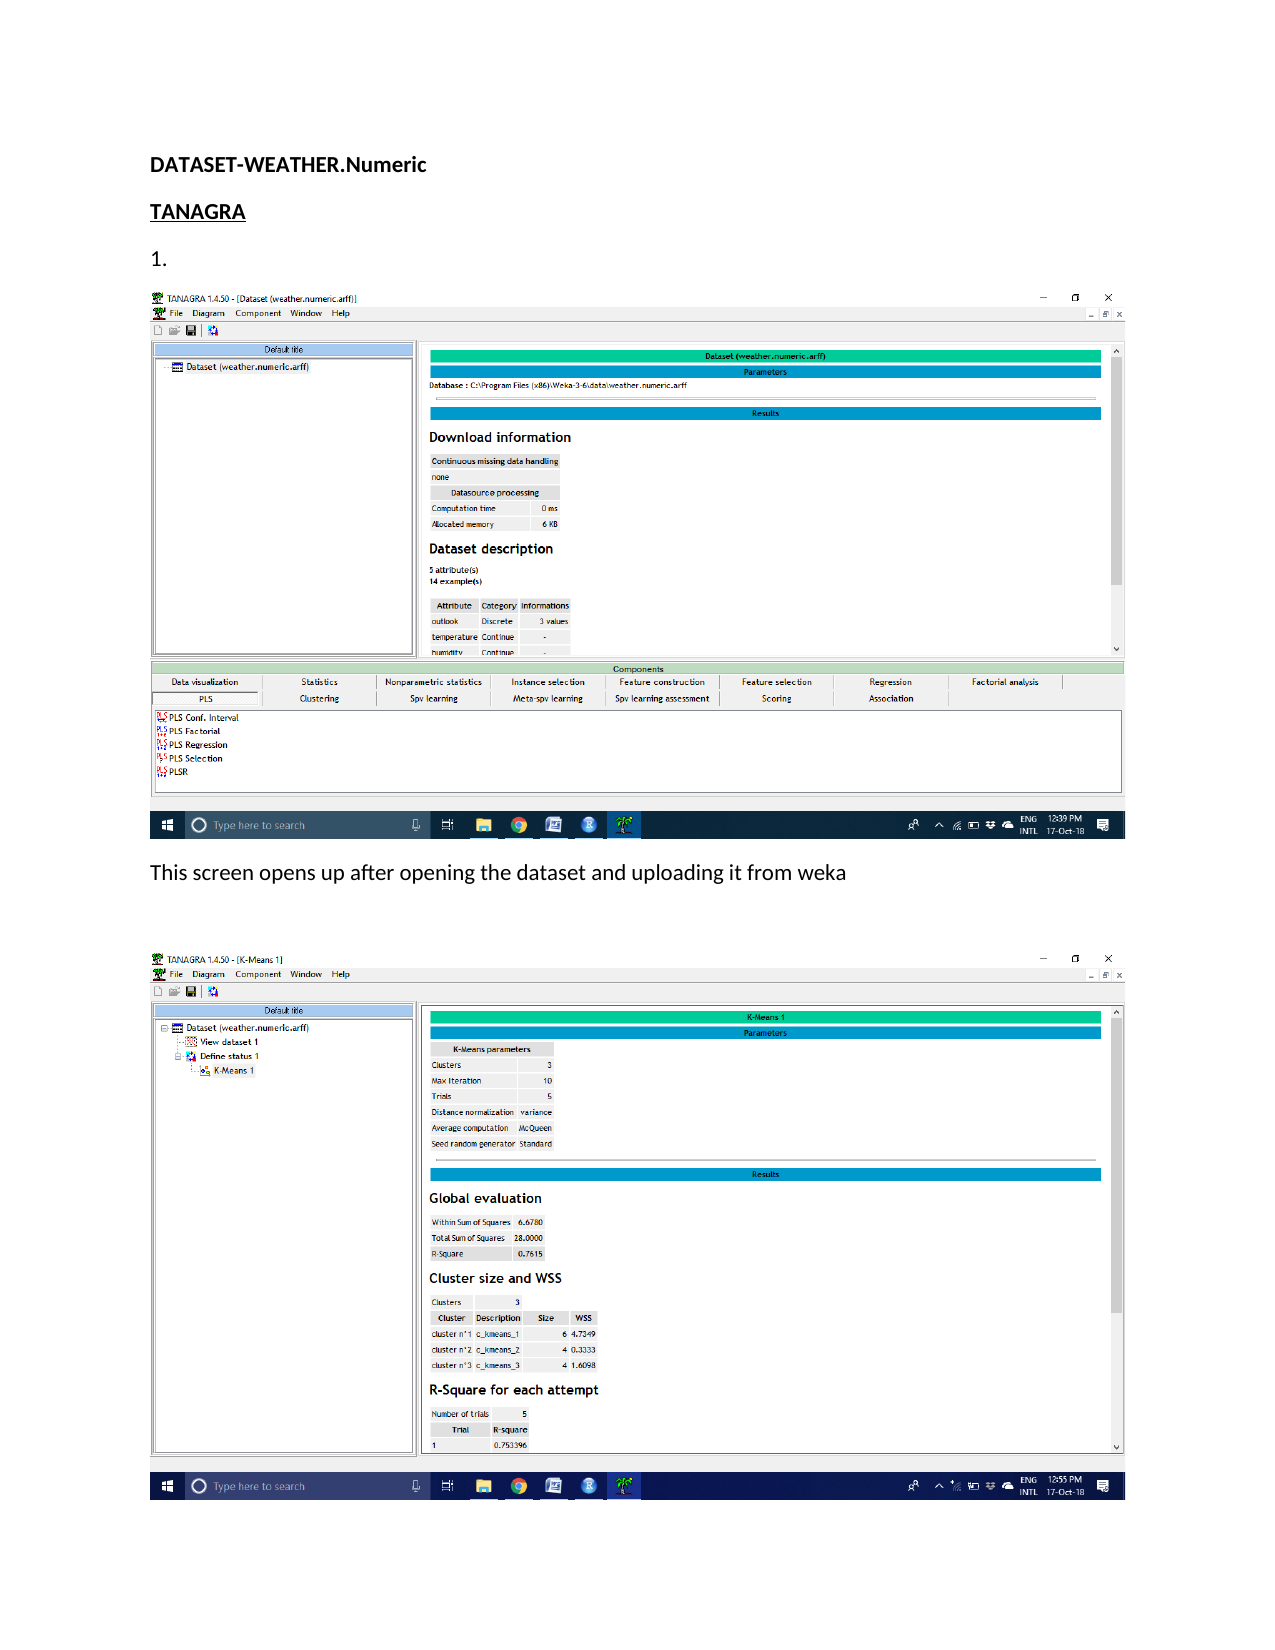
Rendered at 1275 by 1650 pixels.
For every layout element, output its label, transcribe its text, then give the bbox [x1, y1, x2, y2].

picture [150, 290, 1125, 839]
text This screen opens up after opening the dataset and uploading it from weka [150, 858, 1125, 886]
text 1. [150, 244, 1125, 272]
text TANAGRA [150, 197, 1125, 225]
picture [150, 951, 1125, 1500]
text DATASET-WEATHER.Numeric [150, 150, 1125, 178]
